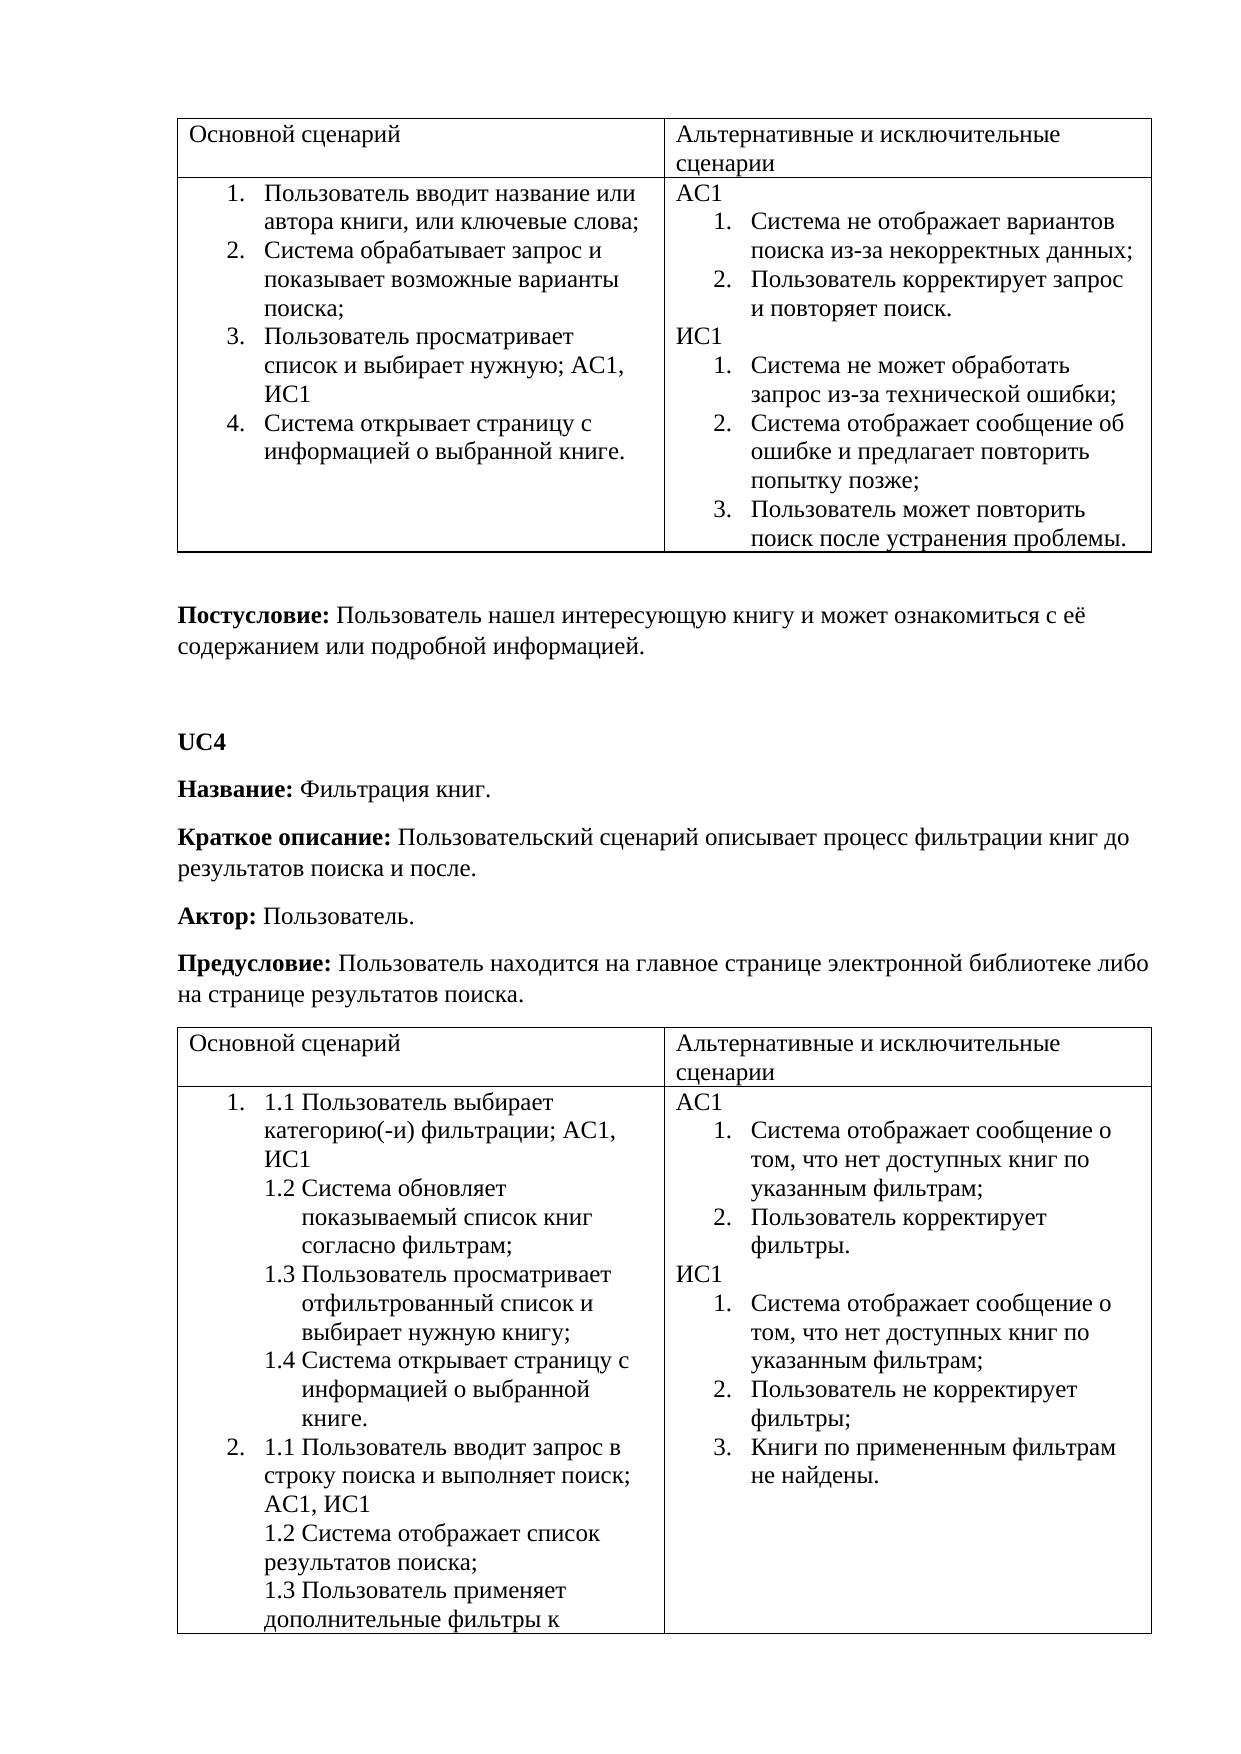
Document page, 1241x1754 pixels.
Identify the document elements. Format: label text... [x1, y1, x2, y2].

text UC4 [177, 727, 1152, 755]
table_header Основной сценарий [178, 119, 664, 177]
table_header Альтернативные и исключительные сценарии [665, 1028, 1151, 1086]
table_cell Пользователь вводит название или автора книги, или ключевые слова; Система обрабатывает запрос и показывает возможные варианты поиска; Пользователь просматривает список и выбирает нужную; АС1, ИС1 Система открывает страницу с информацией о выбранной книге. [178, 178, 664, 551]
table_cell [665, 1087, 1151, 1633]
text Предусловие: Пользователь находится на главное странице электронной библиотеке либо на странице результатов поиска. [177, 948, 1152, 1008]
table_header Альтернативные и исключительные сценарии [665, 119, 1151, 177]
text Актор: Пользователь. [177, 901, 1152, 929]
text Название: Фильтрация книг. [177, 774, 1152, 803]
table_cell АС1 Система не отображает вариантов поиска из-за некорректных данных; Пользователь корректирует запрос и повторяет поиск. ИС1 Система не может обработать запрос из-за технической ошибки; Система отображает сообщение об ошибке и предлагает повторить попытку позже; Пользователь может повторить поиск после устранения проблемы. [665, 178, 1151, 551]
text Постусловие: Пользователь нашел интересующую книгу и может ознакомиться с её содержанием или подробной информацией. [177, 600, 1152, 660]
table_header Основной сценарий [178, 1028, 664, 1086]
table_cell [178, 1087, 664, 1633]
text Краткое описание: Пользовательский сценарий описывает процесс фильтрации книг до результатов поиска и после. [177, 822, 1152, 882]
